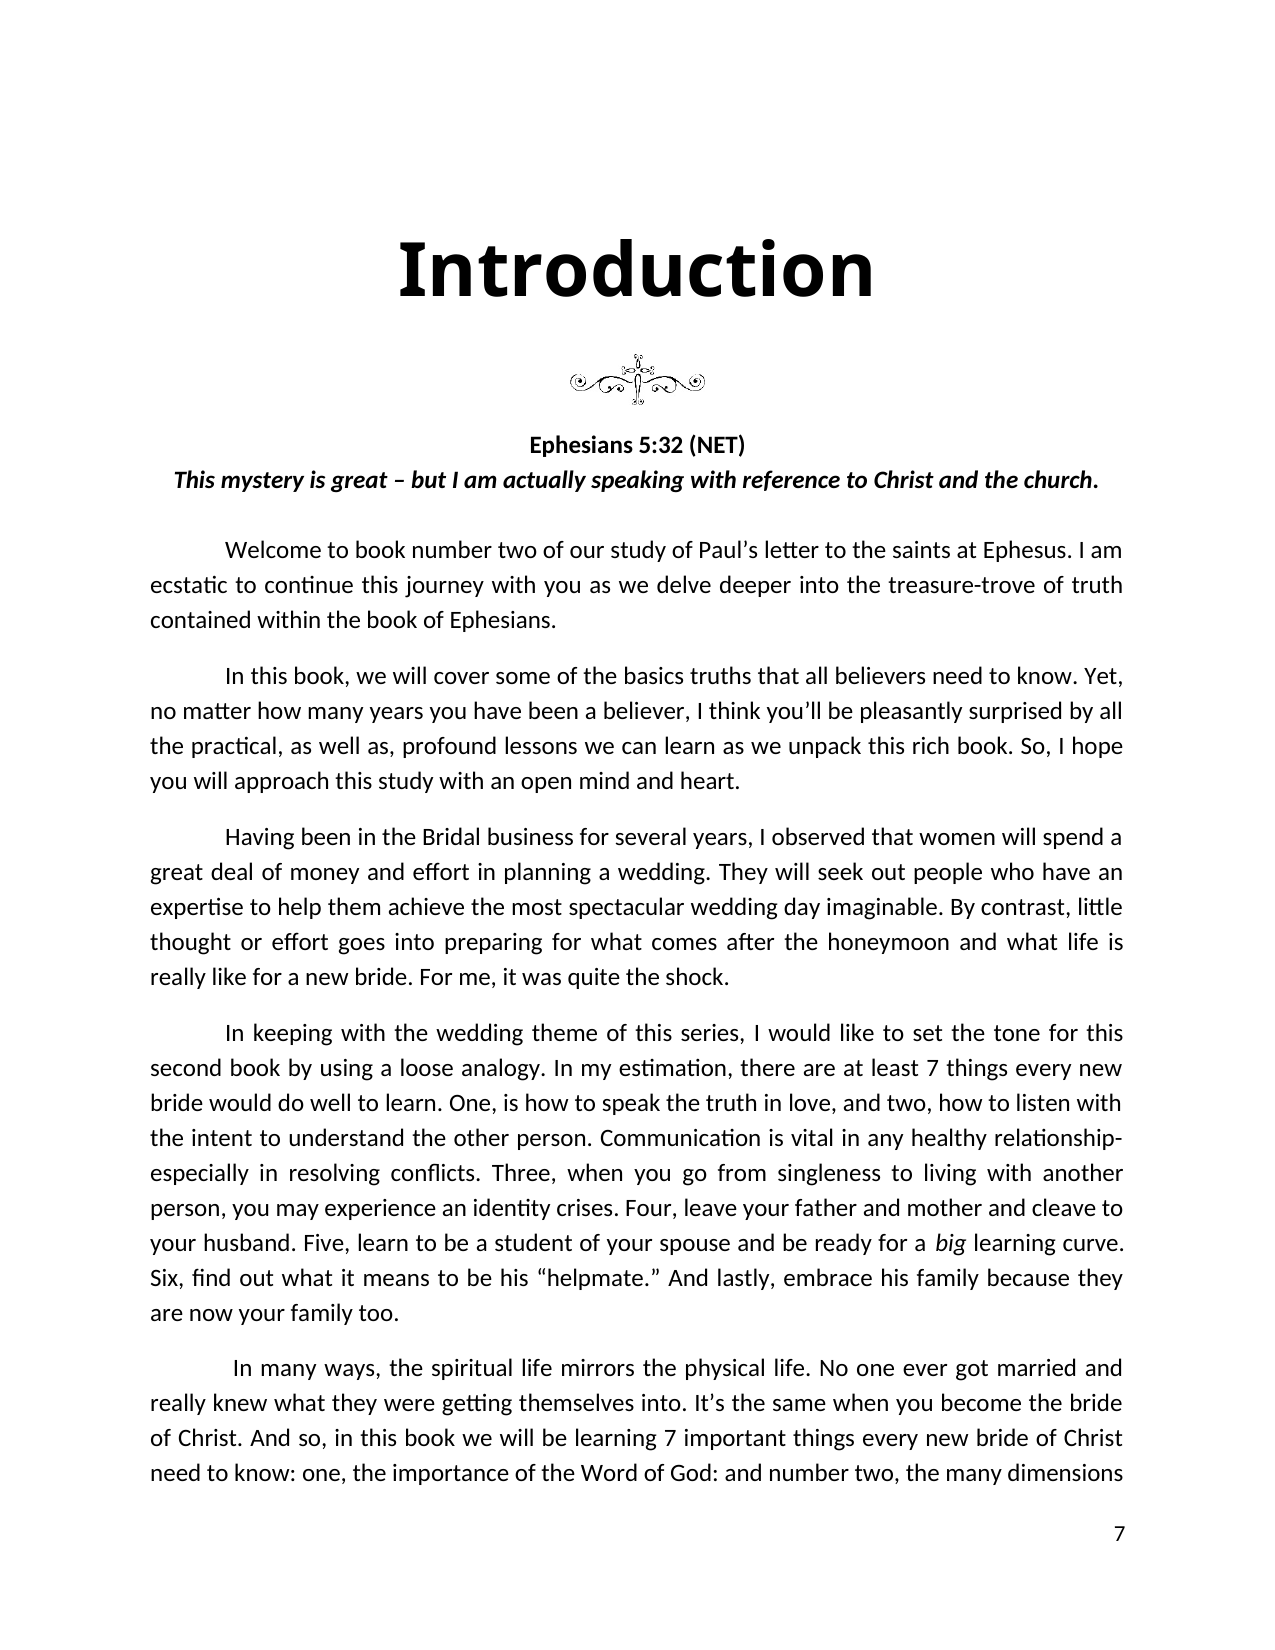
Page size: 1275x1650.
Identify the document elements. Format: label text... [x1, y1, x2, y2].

text Ephesians 5:32 (NET) [150, 429, 1125, 460]
text In keeping with the wedding theme of this series, I would like to set the tone for this second book by using a loose analogy. In my estimation, there are at least 7 things every new bride would do well to learn. One, is how to speak the truth in love, and two, how to listen with the intent to understand the other person. Communication is vital in any healthy relationship-especially in resolving conflicts. Three, when you go from singleness to living with another person, you may experience an identity crises. Four, leave your father and mother and cleave to your husband. Five, learn to be a student of your spouse and be ready for a big learning curve. Six, find out what it means to be his “helpmate.” And lastly, embrace his family because they are now your family too. [150, 1017, 1125, 1327]
text In this book, we will cover some of the basics truths that all believers need to know. Yet, no matter how many years you have been a believer, I think you’ll be pleasantly surprised by all the practical, as well as, profound lessons we can learn as we unpack this rich book. So, I hope you will approach this study with an open mind and heart. [150, 660, 1125, 796]
text This mystery is great – but I am actually speaking with reference to Christ and the church. [150, 464, 1125, 495]
text Having been in the Bridal business for several years, I observed that women will spend a great deal of money and effort in planning a wedding. They will seek out people who have an expertise to help them achieve the most spectacular wedding day imaginable. By contrast, little thought or effort goes into preparing for what comes after the honeymoon and what life is really like for a new bride. For me, it was quite the shock. [150, 821, 1125, 991]
picture [570, 354, 705, 405]
text Welcome to book number two of our study of Paul’s letter to the saints at Ephesus. I am ecstatic to continue this journey with you as we delve deeper into the treasure-trove of truth contained within the book of Ephesians. [150, 534, 1125, 635]
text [150, 1353, 1125, 1488]
text Introduction [150, 216, 1125, 318]
